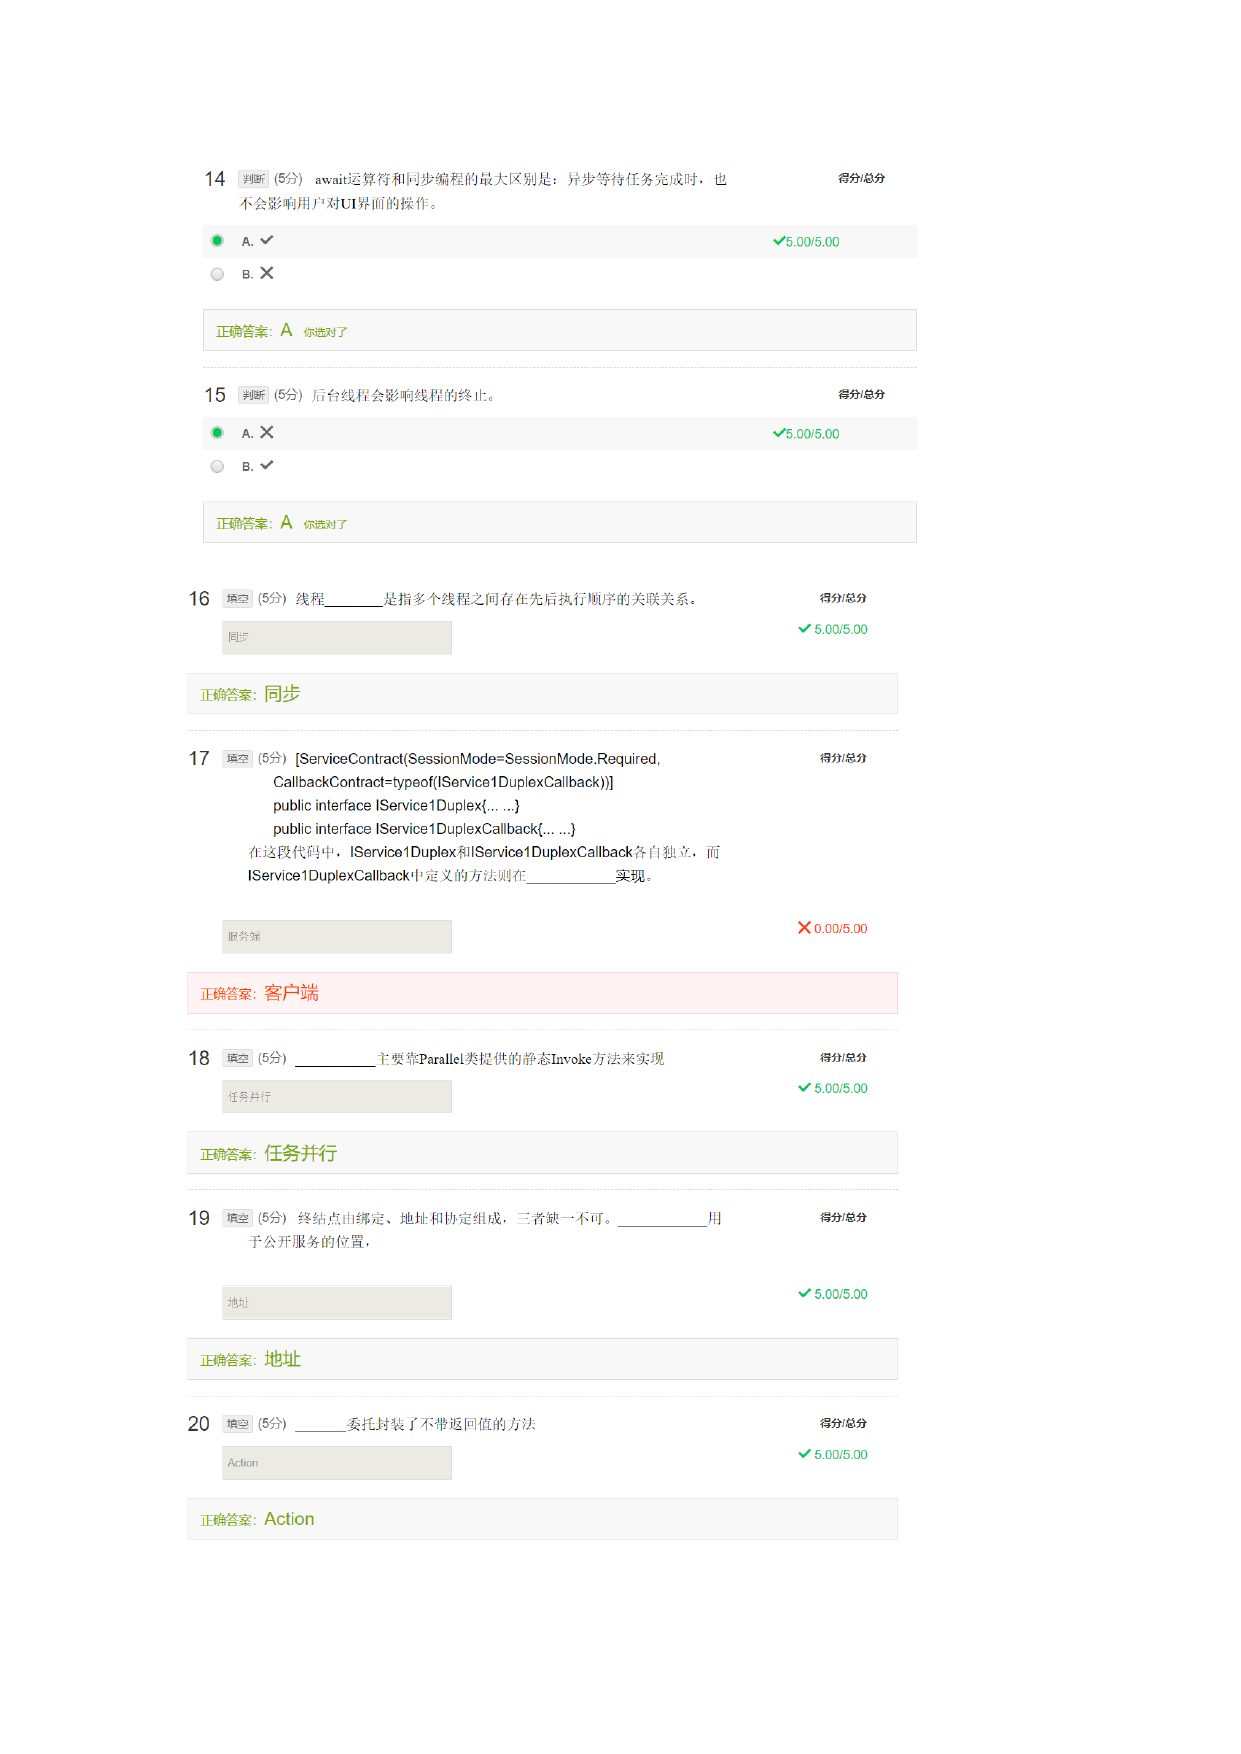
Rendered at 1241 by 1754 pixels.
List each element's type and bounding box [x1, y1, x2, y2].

picture [187, 584, 914, 1561]
picture [197, 162, 942, 559]
